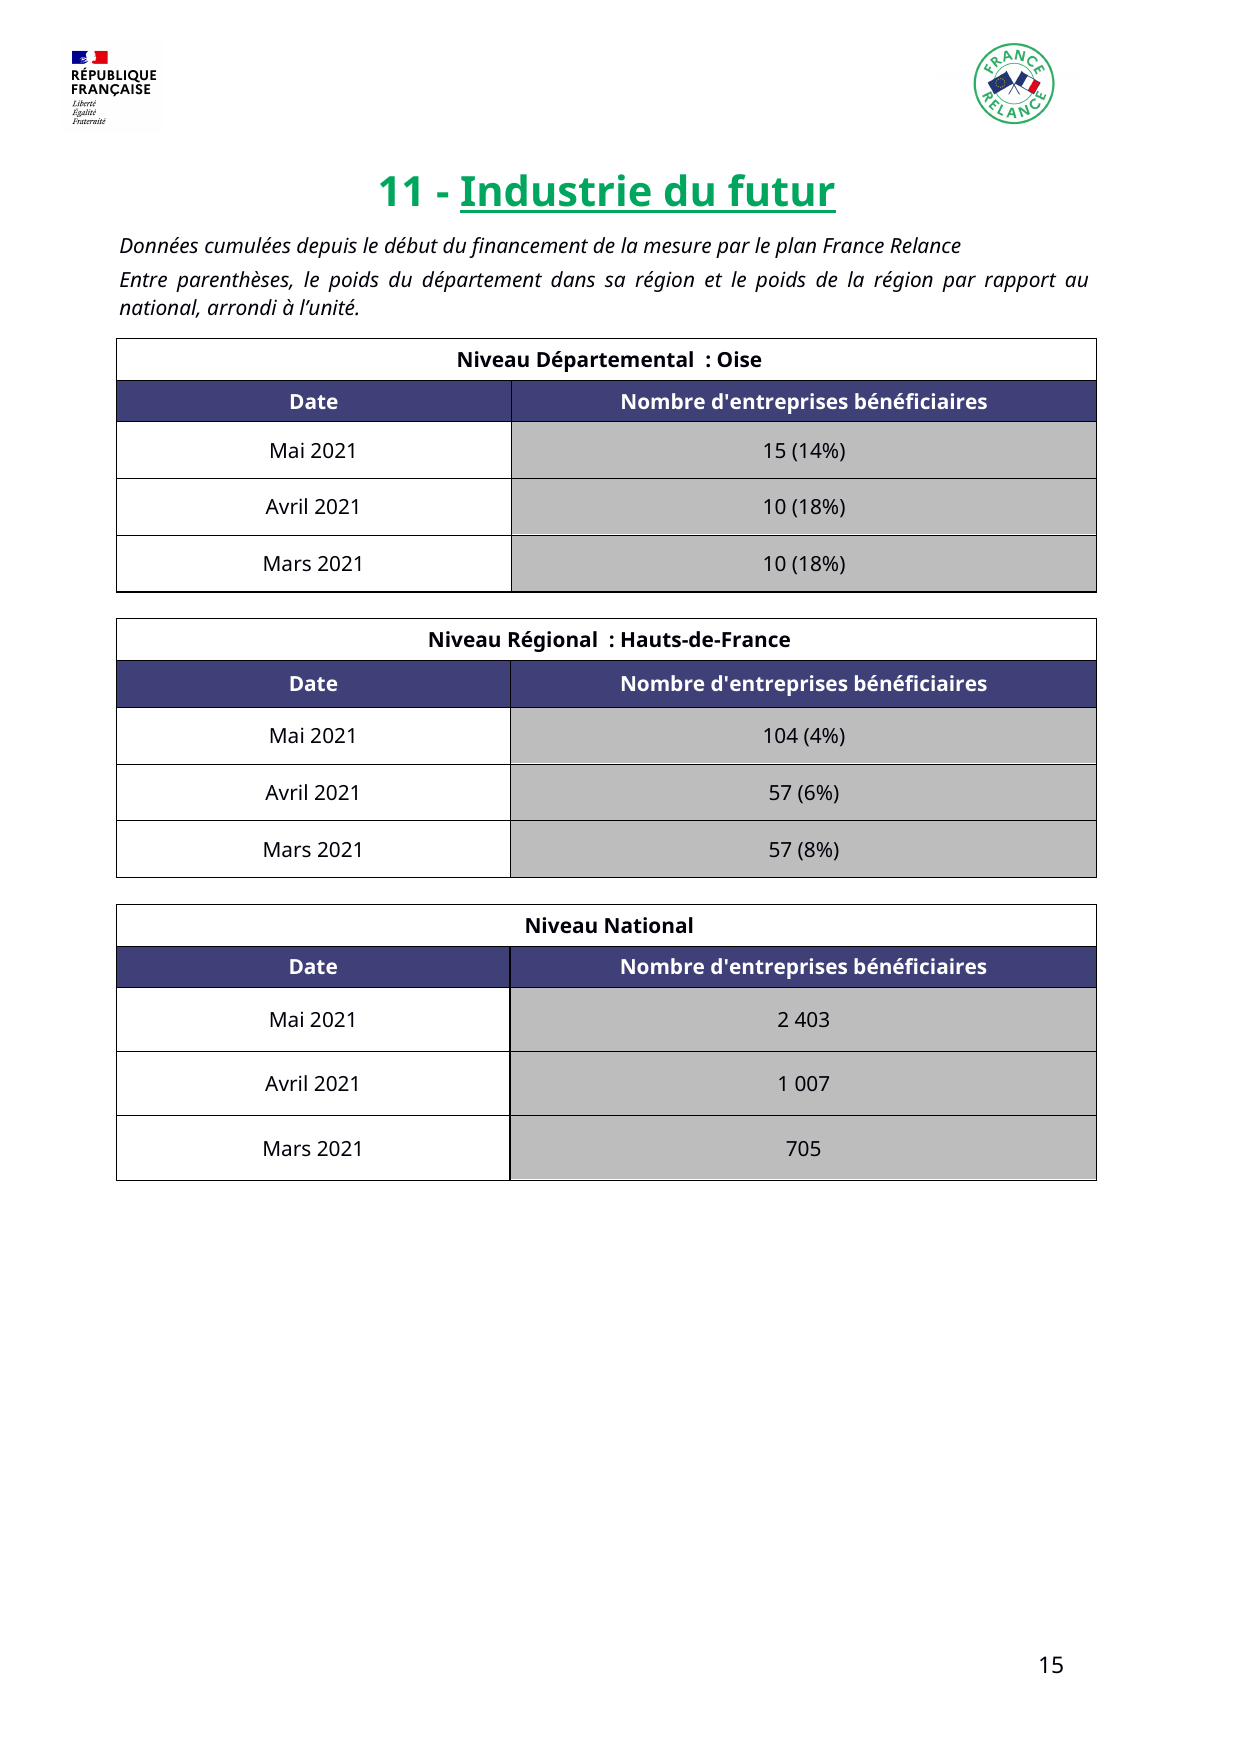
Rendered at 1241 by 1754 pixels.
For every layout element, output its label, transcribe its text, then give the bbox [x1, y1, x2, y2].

table_cell Avril 2021 [117, 1052, 509, 1115]
table_cell Date [117, 661, 510, 707]
table_cell Mai 2021 [117, 422, 511, 478]
table_cell Mai 2021 [117, 708, 510, 763]
table_cell Date [117, 947, 509, 987]
table_cell Nombre d'entreprises bénéficiaires [511, 947, 1096, 987]
table_cell Avril 2021 [117, 479, 511, 534]
text Données cumulées depuis le début du financement de la mesure par le plan France Relance [119, 231, 1094, 260]
table_header Niveau Régional : Hauts-de-France [117, 619, 1096, 660]
picture [935, 31, 1082, 126]
text Entre parenthèses, le poids du département dans sa région et le poids de la région par rapport au national, arrondi à l’unité. [119, 265, 1094, 322]
table_cell 57 (8%) [511, 821, 1096, 877]
table_cell Avril 2021 [117, 765, 510, 820]
table_cell Mars 2021 [117, 821, 510, 877]
table_cell 705 [511, 1116, 1096, 1179]
picture [60, 39, 164, 133]
table_header Niveau National [117, 905, 1096, 946]
table_cell 2 403 [511, 988, 1096, 1051]
table_cell Nombre d'entreprises bénéficiaires [511, 661, 1096, 707]
subtitle 11 - Industrie du futur [119, 162, 1094, 219]
table_cell 15 (14%) [512, 422, 1096, 478]
table_cell Mars 2021 [117, 1116, 509, 1179]
table_header Niveau Départemental : Oise [117, 339, 1096, 380]
table_cell Mars 2021 [117, 536, 511, 591]
table_cell Mai 2021 [117, 988, 509, 1051]
table_cell 104 (4%) [511, 708, 1096, 763]
table_cell Nombre d'entreprises bénéficiaires [512, 381, 1096, 421]
table_cell 10 (18%) [512, 479, 1096, 534]
table_cell 10 (18%) [512, 536, 1096, 591]
table_cell 57 (6%) [511, 765, 1096, 820]
table_cell Date [117, 381, 511, 421]
table_cell 1 007 [511, 1052, 1096, 1115]
